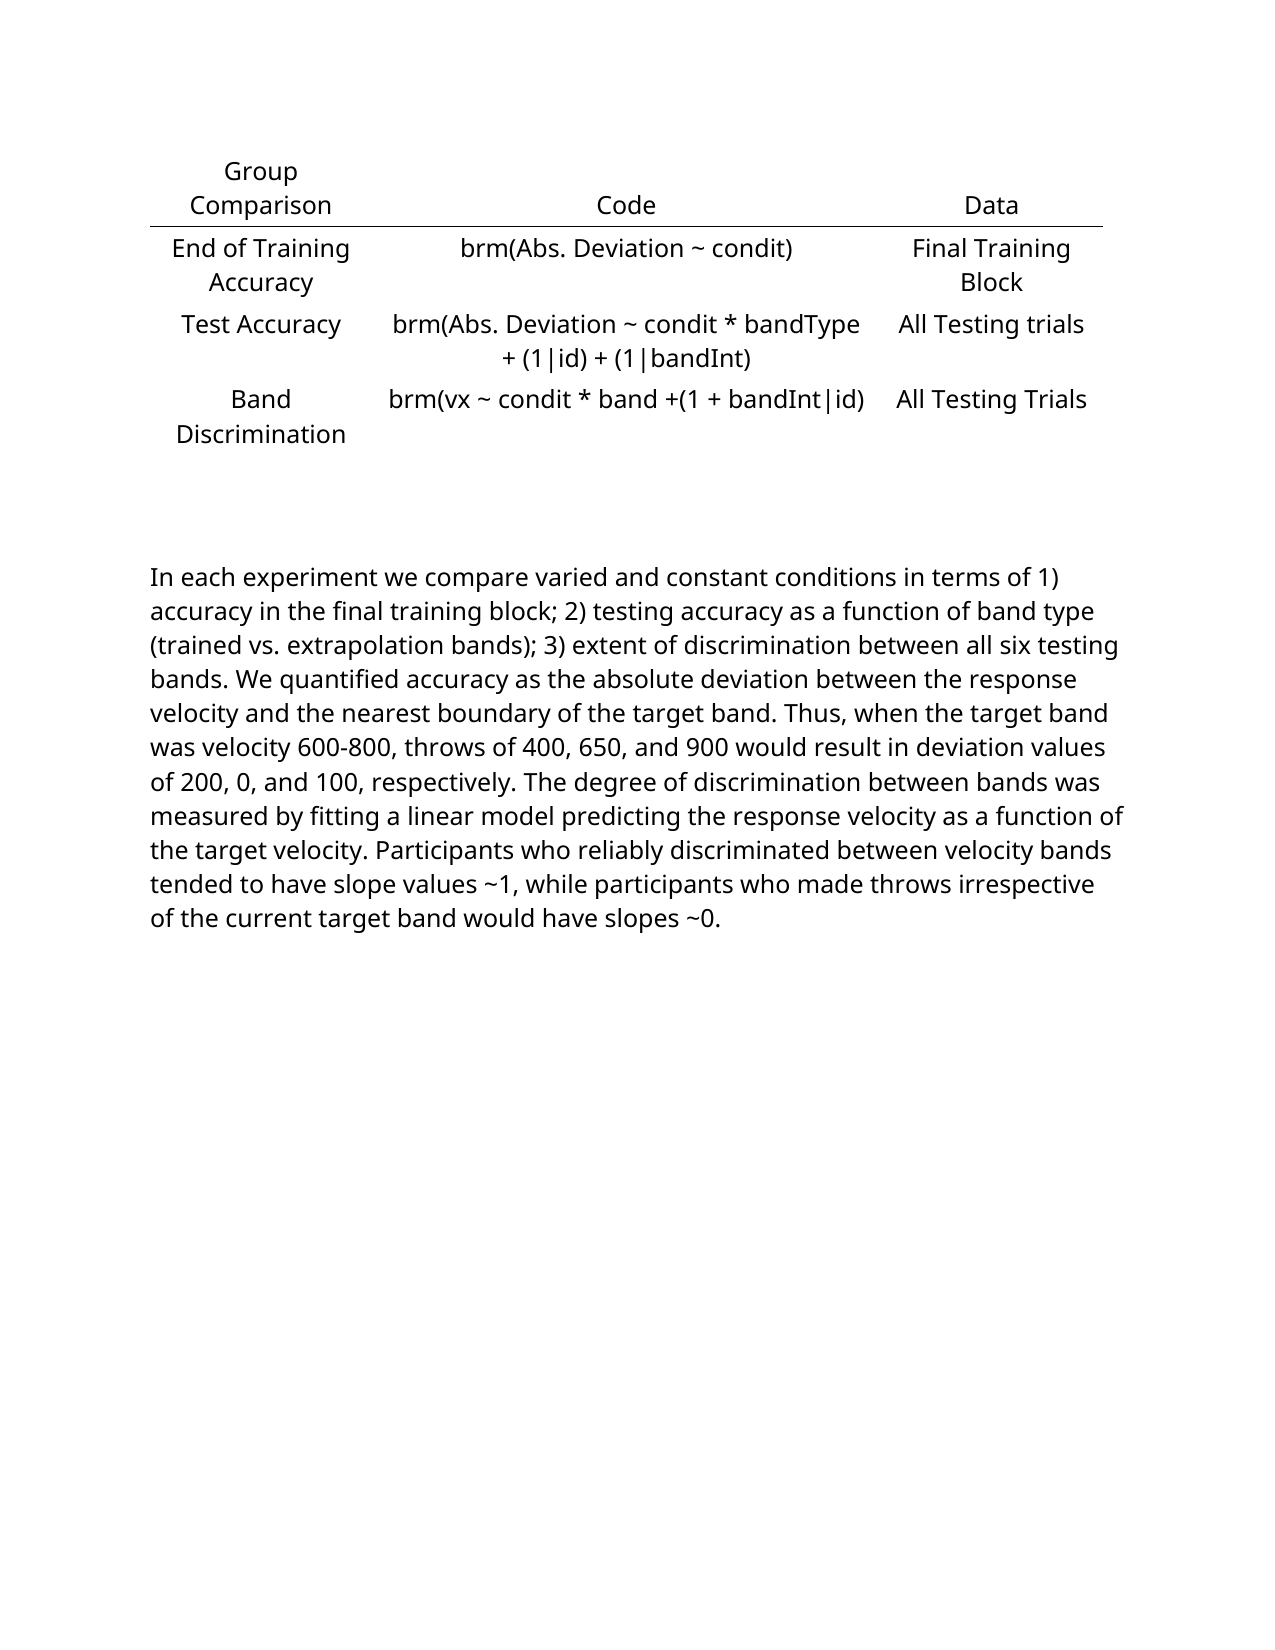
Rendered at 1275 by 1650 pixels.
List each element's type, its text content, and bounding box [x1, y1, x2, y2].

text In each experiment we compare varied and constant conditions in terms of 1) accuracy in the final training block; 2) testing accuracy as a function of band type (trained vs. extrapolation bands); 3) extent of discrimination between all six testing bands. We quantified accuracy as the absolute deviation between the response velocity and the nearest boundary of the target band. Thus, when the target band was velocity 600-800, throws of 400, 650, and 900 would result in deviation values of 200, 0, and 100, respectively. The degree of discrimination between bands was measured by fitting a linear model predicting the response velocity as a function of the target velocity. Participants who reliably discriminated between velocity bands tended to have slope values ~1, while participants who made throws irrespective of the current target band would have slopes ~0. [150, 560, 1125, 934]
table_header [139, 150, 1114, 454]
